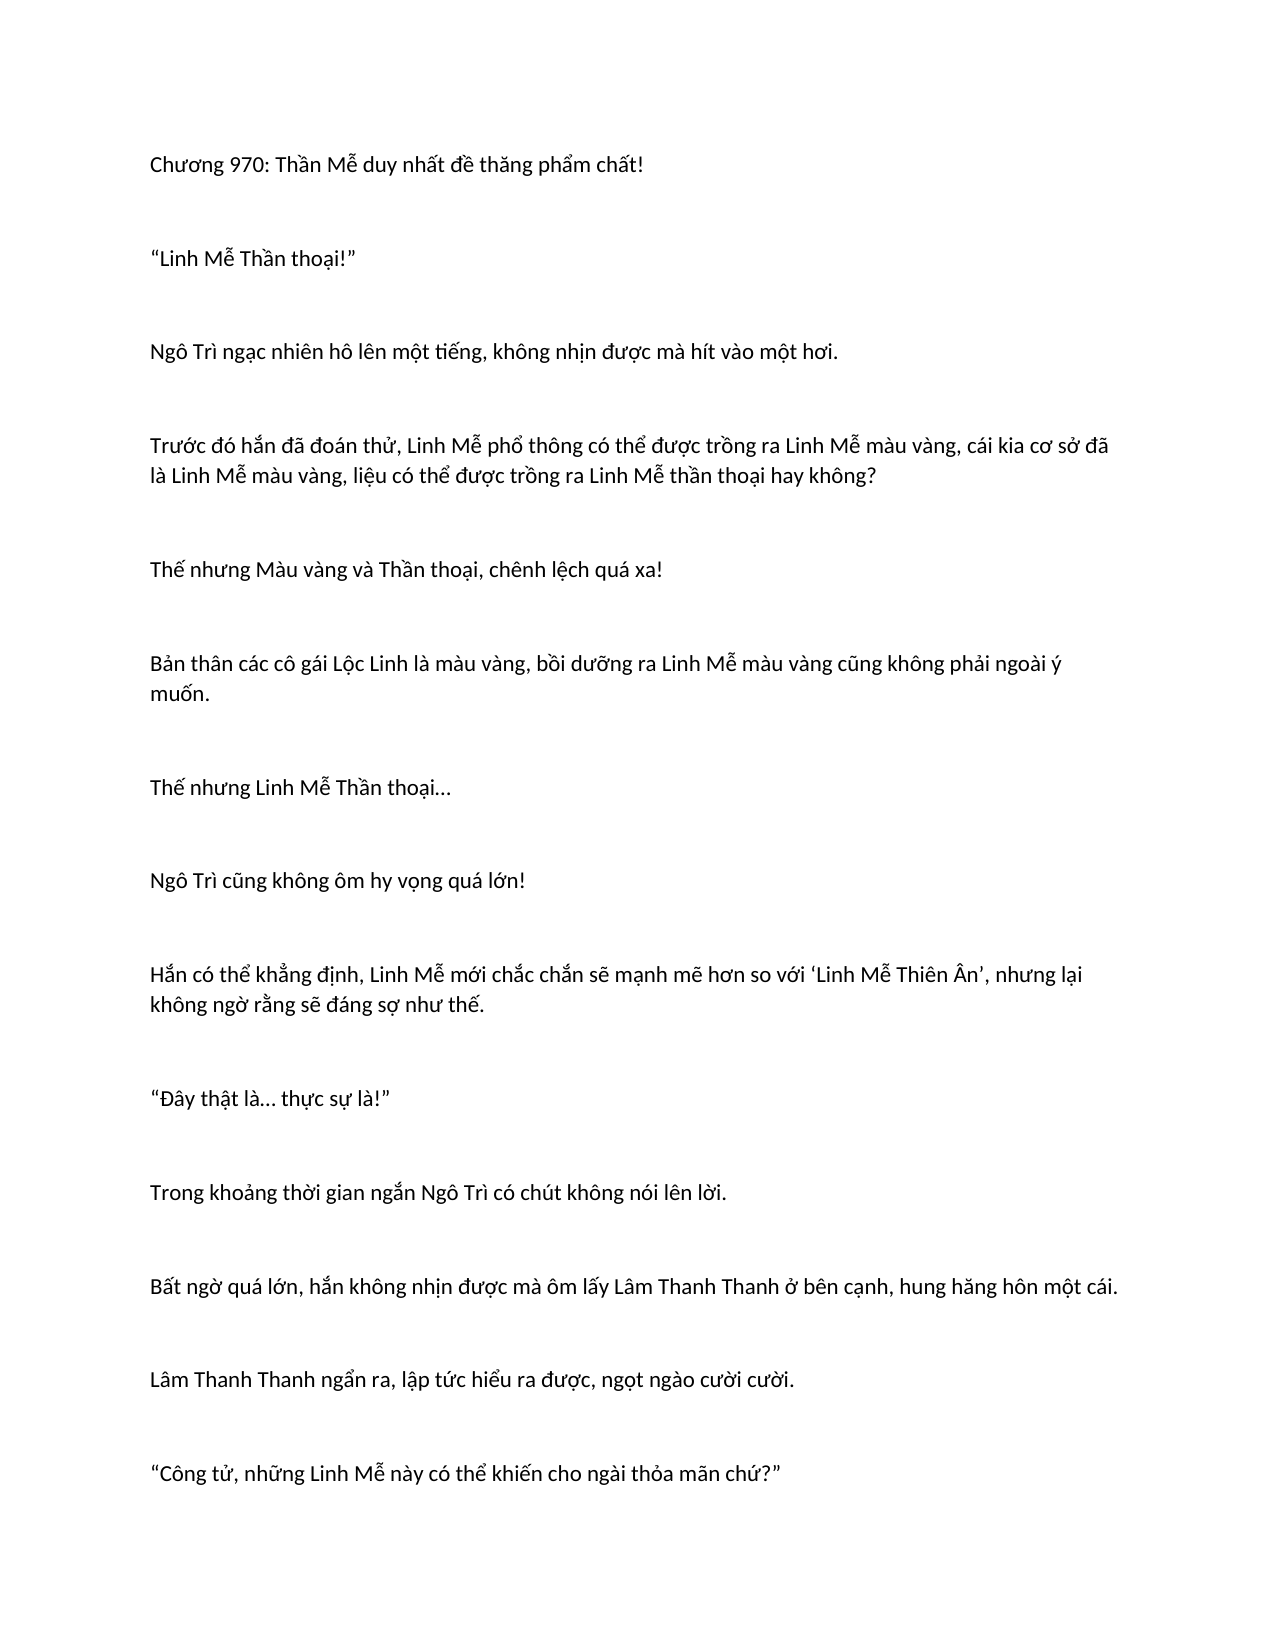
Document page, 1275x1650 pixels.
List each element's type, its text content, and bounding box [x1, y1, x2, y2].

text Trong khoảng thời gian ngắn Ngô Trì có chút không nói lên lời. [150, 1178, 1125, 1206]
text Ngô Trì ngạc nhiên hô lên một tiếng, không nhịn được mà hít vào một hơi. [150, 337, 1125, 366]
text “Công tử, những Linh Mễ này có thể khiến cho ngài thỏa mãn chứ?” [150, 1459, 1125, 1487]
text Chương 970: Thần Mễ duy nhất đề thăng phẩm chất! [150, 150, 1125, 178]
text Thế nhưng Linh Mễ Thần thoại… [150, 773, 1125, 801]
text Hắn có thể khẳng định, Linh Mễ mới chắc chắn sẽ mạnh mẽ hơn so với ‘Linh Mễ Thiên Ân’, nhưng lại không ngờ rằng sẽ đáng sợ như thế. [150, 960, 1125, 1019]
text “Linh Mễ Thần thoại!” [150, 244, 1125, 272]
text Thế nhưng Màu vàng và Thần thoại, chênh lệch quá xa! [150, 555, 1125, 583]
text Bản thân các cô gái Lộc Linh là màu vàng, bồi dưỡng ra Linh Mễ màu vàng cũng không phải ngoài ý muốn. [150, 649, 1125, 707]
text Trước đó hắn đã đoán thử, Linh Mễ phổ thông có thể được trồng ra Linh Mễ màu vàng, cái kia cơ sở đã là Linh Mễ màu vàng, liệu có thể được trồng ra Linh Mễ thần thoại hay không? [150, 431, 1125, 489]
text Lâm Thanh Thanh ngẩn ra, lập tức hiểu ra được, ngọt ngào cười cười. [150, 1366, 1125, 1394]
text Ngô Trì cũng không ôm hy vọng quá lớn! [150, 867, 1125, 895]
text “Đây thật là… thực sự là!” [150, 1084, 1125, 1112]
text Bất ngờ quá lớn, hắn không nhịn được mà ôm lấy Lâm Thanh Thanh ở bên cạnh, hung hăng hôn một cái. [150, 1272, 1125, 1300]
